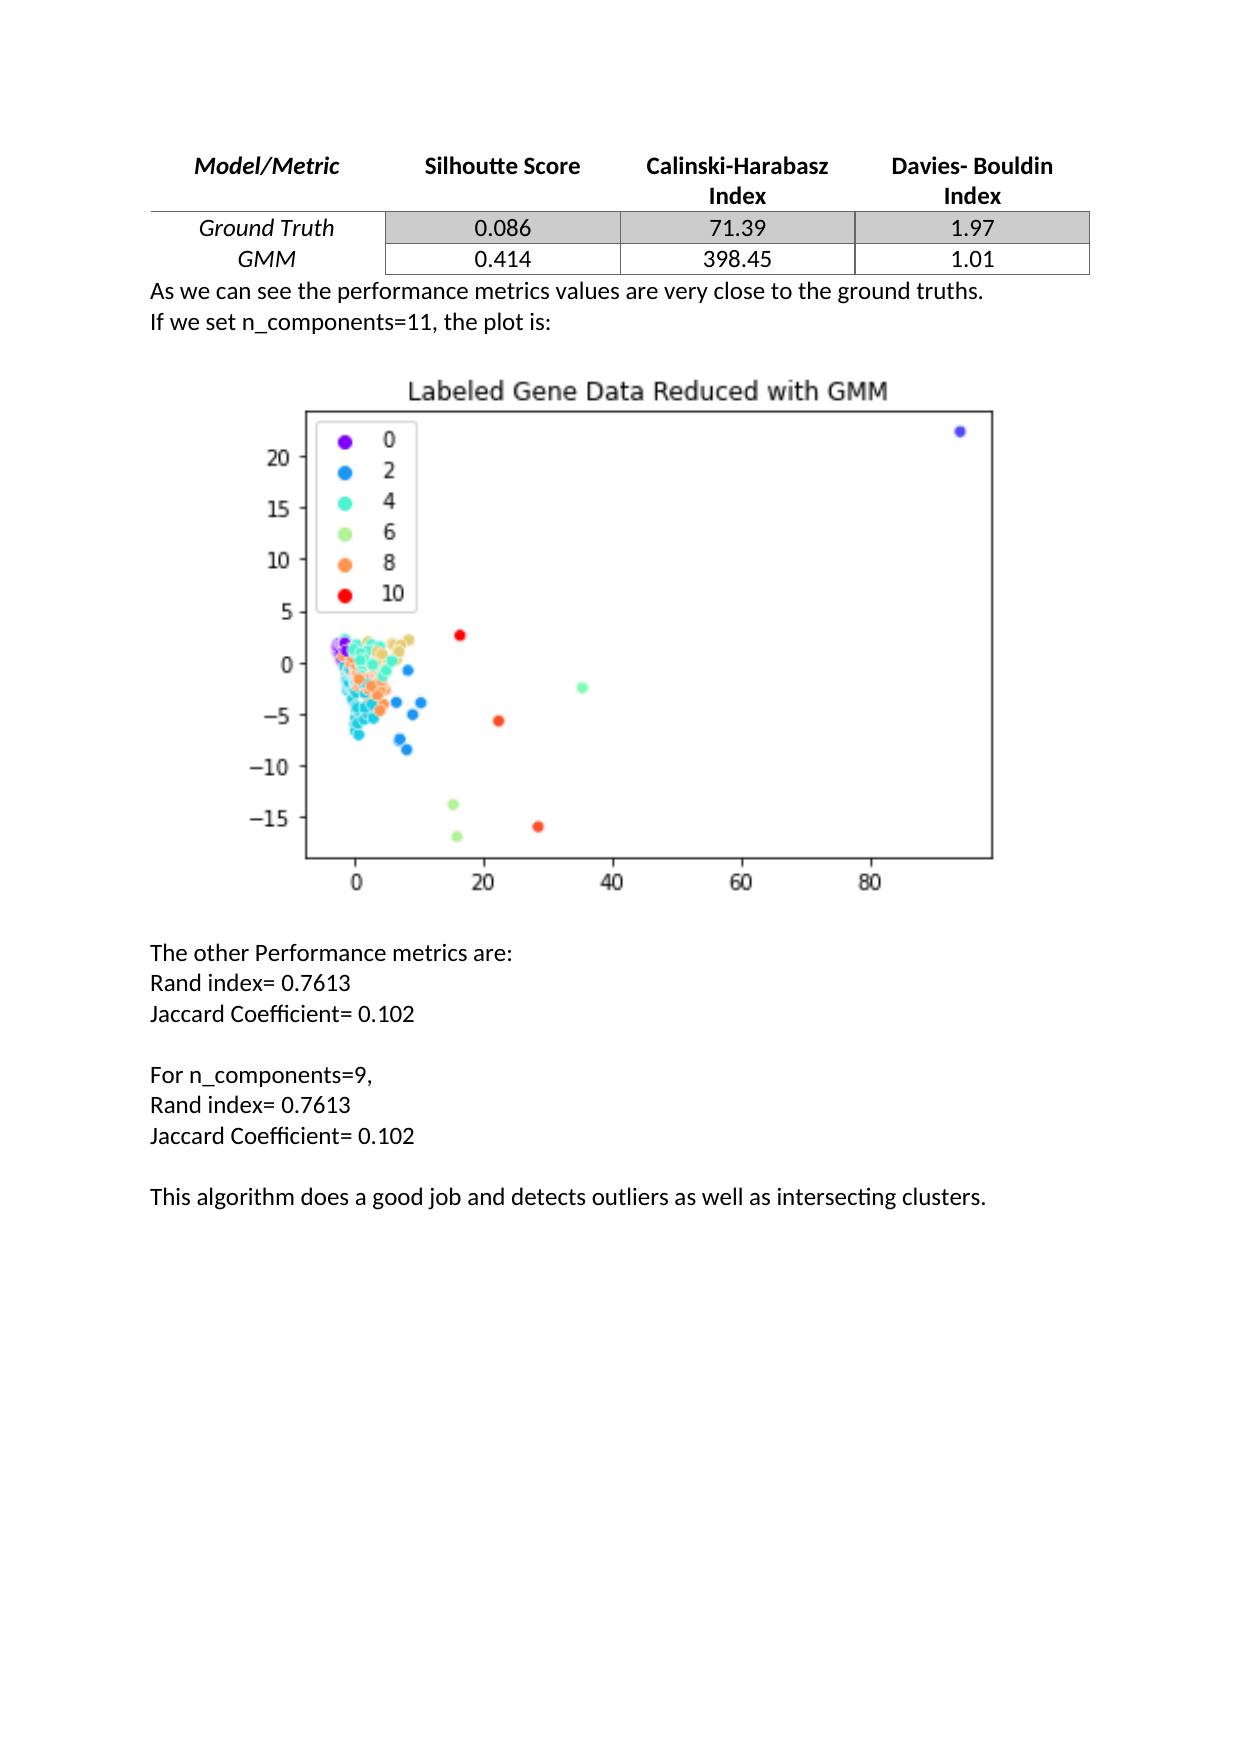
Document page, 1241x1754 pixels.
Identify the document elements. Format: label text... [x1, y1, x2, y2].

table_cell Ground Truth [151, 212, 385, 243]
text Rand index= ﻿0.7613 [150, 968, 1090, 998]
picture [234, 366, 1006, 907]
text Jaccard Coefficient= 0.102 [150, 998, 1090, 1029]
text Jaccard Coefficient= 0.102 [150, 1120, 1090, 1151]
table_header Silhoutte Score [385, 150, 620, 211]
table_cell 0.086 [386, 212, 620, 243]
text Rand index= ﻿0.7613 [150, 1090, 1090, 1120]
table_header Model/Metric [151, 150, 385, 211]
table_cell 1.97 [856, 212, 1089, 243]
table_header Davies- Bouldin Index [855, 150, 1090, 211]
table_header Calinski-Harabasz Index [620, 150, 855, 211]
text The other Performance metrics are: [150, 937, 1090, 968]
text If we set n_components=11, the plot is: [150, 306, 1090, 336]
table_cell 0.414 [386, 244, 620, 274]
table_cell GMM [151, 243, 385, 274]
text As we can see the performance metrics values are very close to the ground truths. [150, 275, 1090, 306]
table_cell 71.39 [621, 212, 854, 243]
table_cell ﻿398.45 [621, 244, 854, 274]
table_cell 1.01 [856, 244, 1089, 274]
text For n_components=9, [150, 1059, 1090, 1090]
text This algorithm does a good job and detects outliers as well as intersecting clusters. [150, 1181, 1090, 1212]
